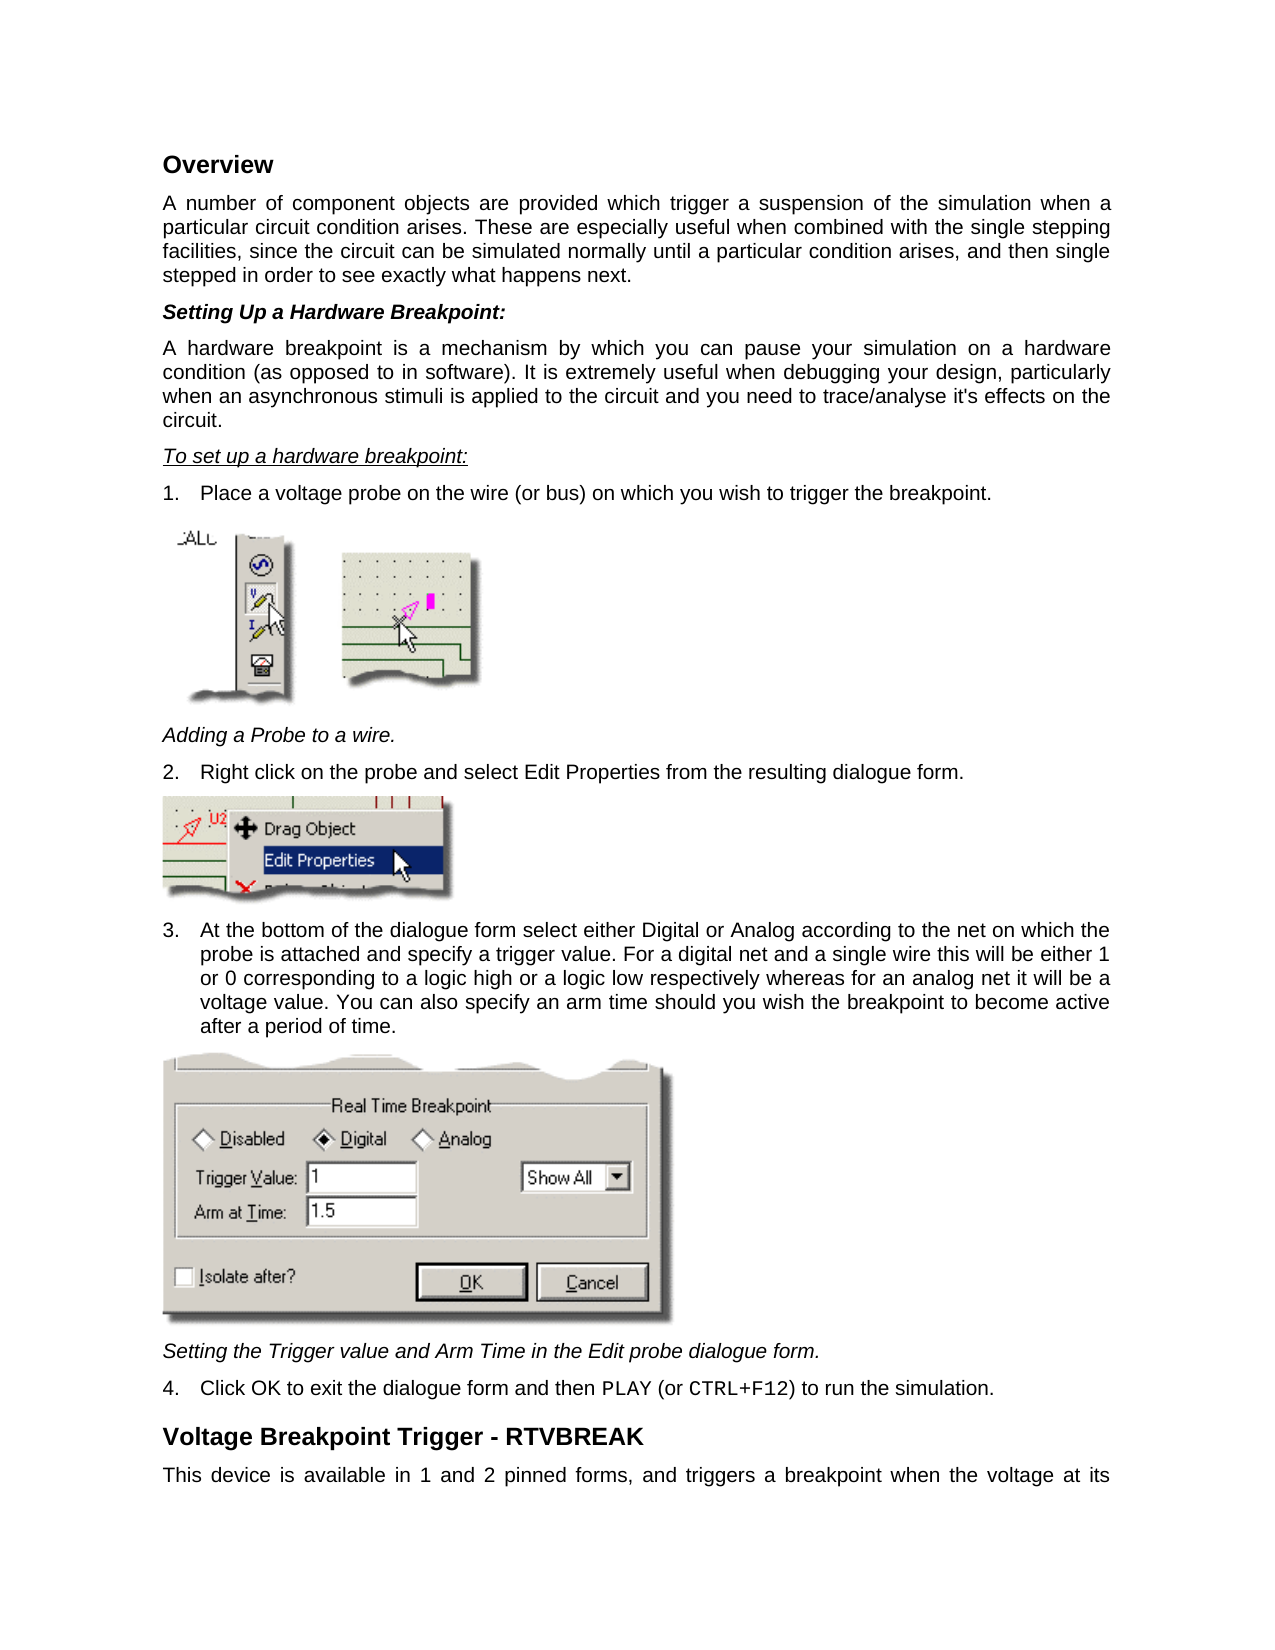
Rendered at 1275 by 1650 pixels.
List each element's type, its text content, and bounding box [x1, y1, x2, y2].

text 1. Place a voltage probe on the wire (or bus) on which you wish to trigger the breakpoint. [162, 481, 1112, 505]
text 3. At the bottom of the dialogue form select either Digital or Analog according to the net on which the probe is attached and specify a trigger value. For a digital net and a single wire this will be either 1 or 0 corresponding to a logic high or a logic low respectively whereas for an analog net it will be a voltage value. You can also specify an arm time should you wish the breakpoint to become active after a period of time. [162, 918, 1112, 1038]
text Setting the Trigger value and Arm Time in the Edit probe dialogue form. [162, 1339, 1112, 1363]
text 2. Right click on the probe and select Edit Properties from the resulting dialogue form. [162, 760, 1112, 784]
picture [162, 796, 456, 906]
text A number of component objects are provided which trigger a suspension of the simulation when a particular circuit condition arises. These are especially useful when combined with the single stepping facilities, since the circuit can be simulated normally until a particular condition arises, and then single stepped in order to see exactly what happens next. [162, 191, 1112, 287]
text Adding a Probe to a wire. [162, 723, 1112, 747]
text Setting Up a Hardware Breakpoint: [162, 299, 1112, 323]
picture [162, 517, 496, 711]
picture [162, 1050, 676, 1327]
text 4. Click OK to exit the dialogue form and then PLAY (or CTRL+F12) to run the simulation. [162, 1376, 1112, 1401]
text To set up a hardware breakpoint: [162, 444, 1112, 468]
text Overview [162, 150, 1112, 179]
text Voltage Breakpoint Trigger - RTVBREAK [162, 1422, 1112, 1450]
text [162, 1463, 1112, 1487]
text A hardware breakpoint is a mechanism by which you can pause your simulation on a hardware condition (as opposed to in software). It is extremely useful when debugging your design, particularly when an asynchronous stimuli is applied to the circuit and you need to trace/analyse it's effects on the circuit. [162, 336, 1112, 432]
